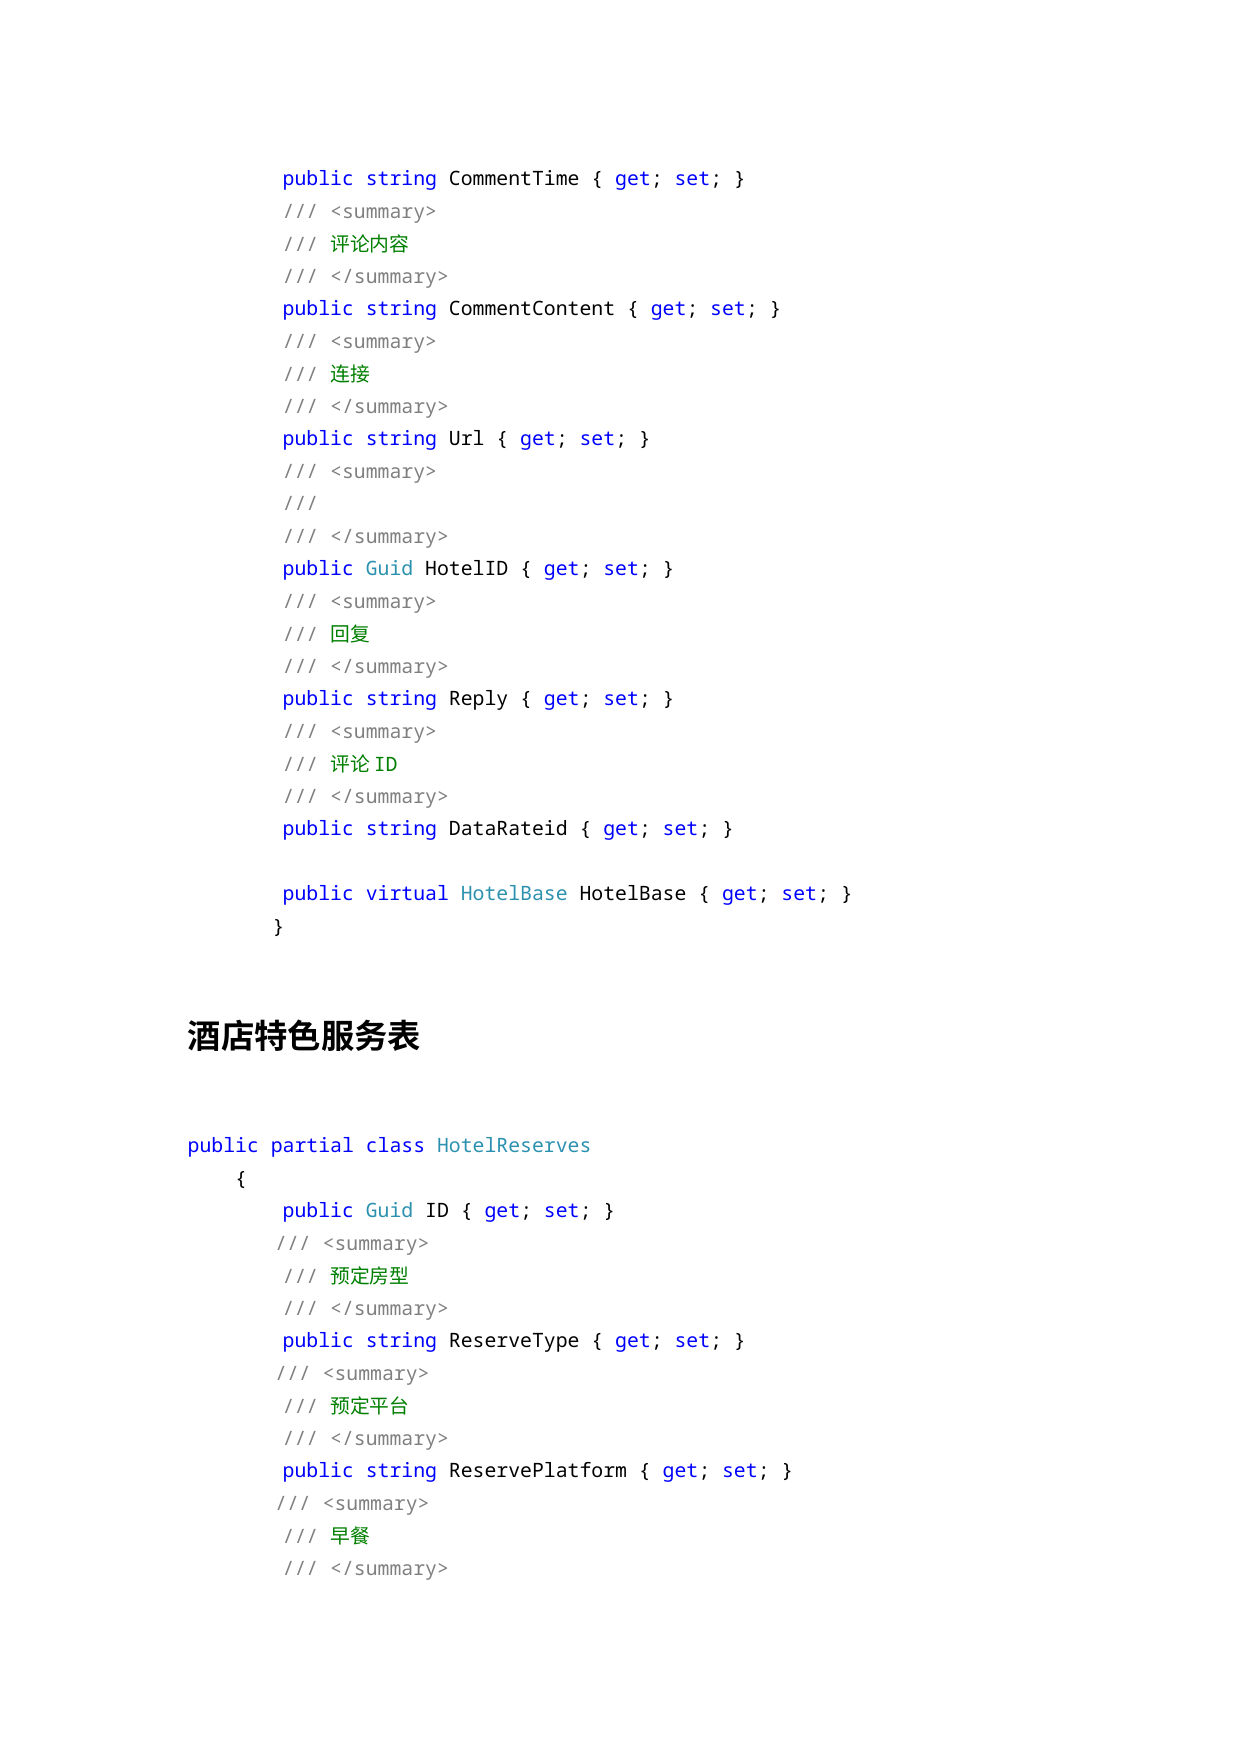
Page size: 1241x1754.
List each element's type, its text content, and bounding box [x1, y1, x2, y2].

text /// </summary> [187, 1291, 1053, 1324]
subtitle 酒店特色服务表 [187, 1002, 1053, 1067]
text } [187, 909, 1053, 942]
text public string CommentContent { get; set; } [187, 292, 1053, 324]
text public string Url { get; set; } [187, 422, 1053, 454]
text { [187, 1161, 1053, 1194]
text /// 回复 [187, 617, 1053, 649]
text public virtual HotelBase HotelBase { get; set; } [187, 877, 1053, 909]
text public Guid ID { get; set; } [187, 1194, 1053, 1226]
text /// <summary> [187, 1486, 1053, 1519]
text public string Reply { get; set; } [187, 682, 1053, 714]
text /// 预定房型 [187, 1259, 1053, 1291]
text /// </summary> [187, 389, 1053, 422]
text /// 评论ID [187, 747, 1053, 779]
text public Guid HotelID { get; set; } [187, 552, 1053, 584]
text /// </summary> [187, 779, 1053, 812]
text /// </summary> [187, 259, 1053, 292]
text /// <summary> [187, 1226, 1053, 1259]
text /// 连接 [187, 357, 1053, 389]
text /// 早餐 [187, 1519, 1053, 1551]
text /// <summary> [187, 1356, 1053, 1389]
text public string DataRateid { get; set; } [187, 812, 1053, 844]
text /// </summary> [187, 519, 1053, 552]
text /// 预定平台 [187, 1389, 1053, 1421]
text /// </summary> [187, 1551, 1053, 1584]
text /// </summary> [187, 649, 1053, 682]
text public string CommentTime { get; set; } [187, 162, 1053, 194]
text /// <summary> [187, 194, 1053, 227]
text public partial class HotelReserves [187, 1129, 1053, 1161]
text /// </summary> [187, 1421, 1053, 1454]
text public string ReserveType { get; set; } [187, 1324, 1053, 1356]
text /// <summary> [187, 714, 1053, 747]
text /// <summary> [187, 584, 1053, 617]
text /// 评论内容 [187, 227, 1053, 259]
text /// <summary> [187, 454, 1053, 487]
text /// [187, 487, 1053, 519]
text /// <summary> [187, 324, 1053, 357]
text public string ReservePlatform { get; set; } [187, 1454, 1053, 1486]
